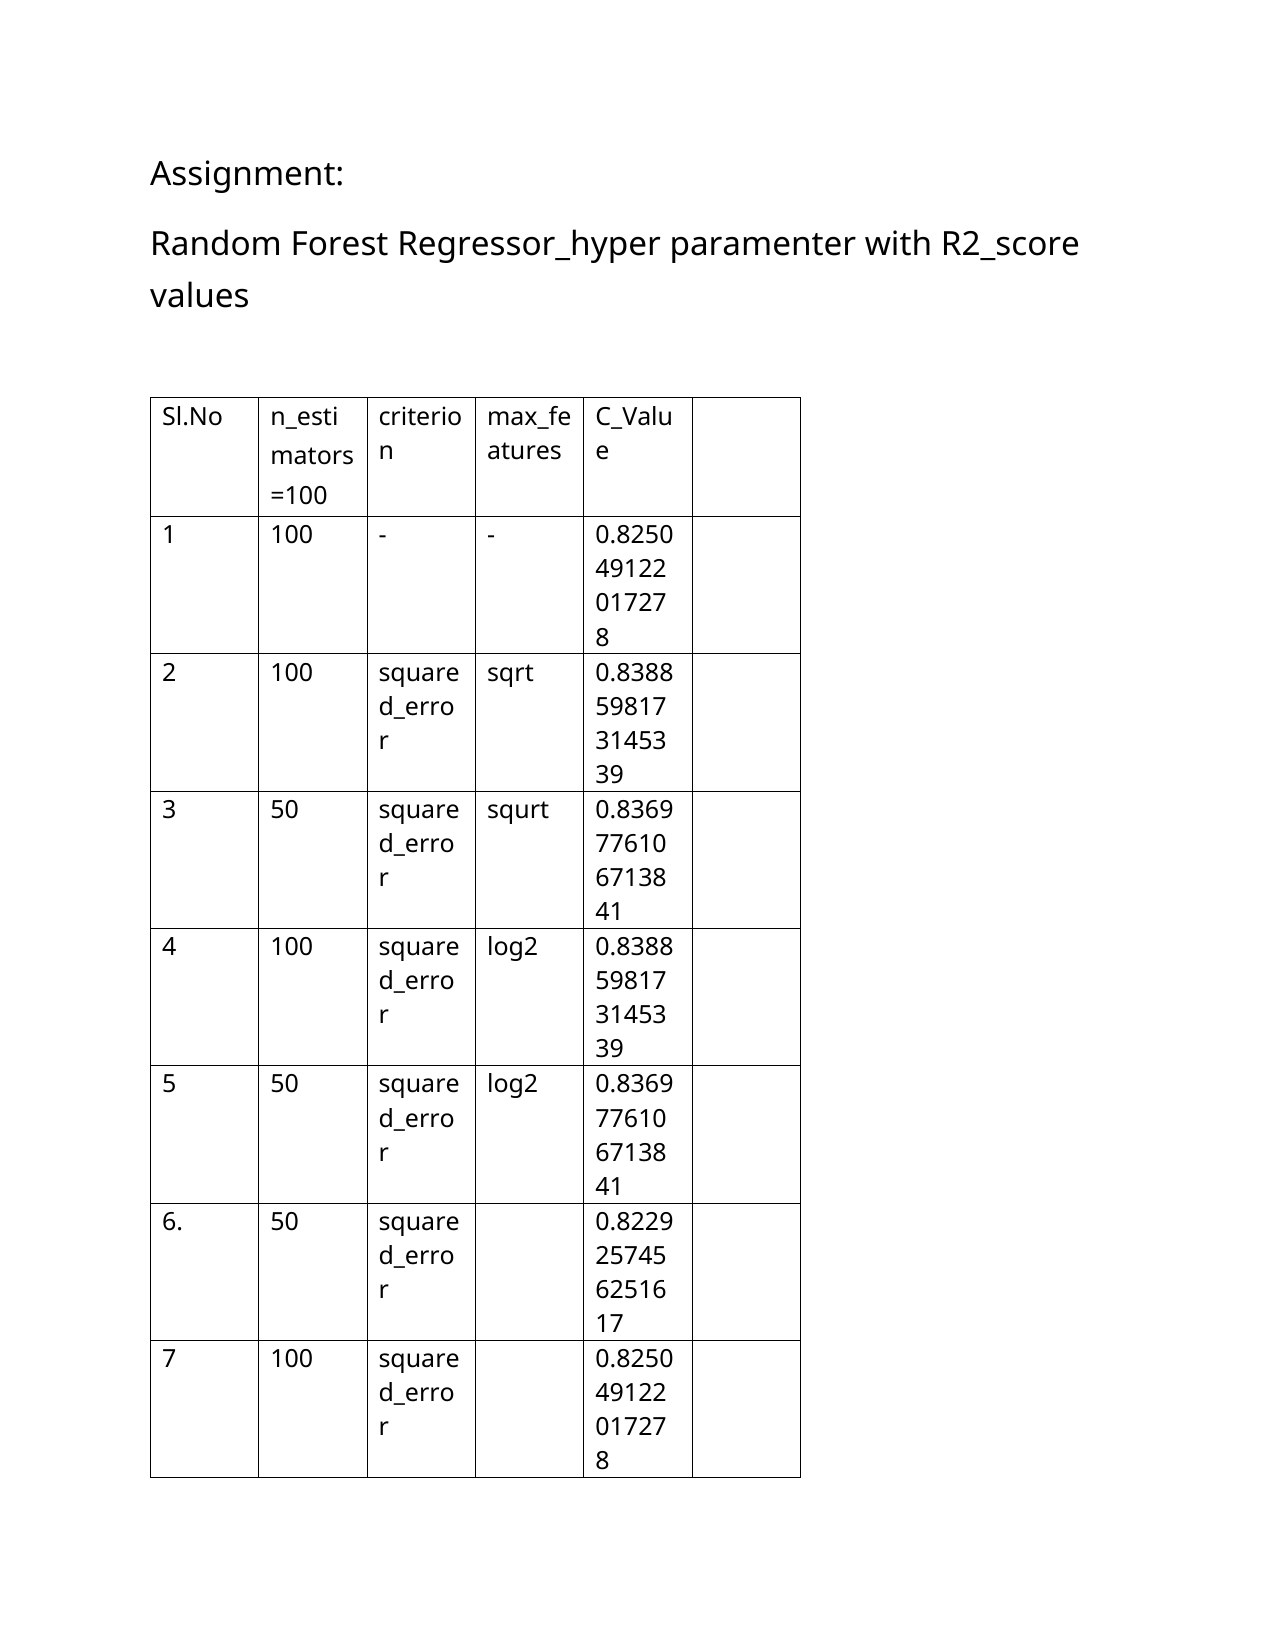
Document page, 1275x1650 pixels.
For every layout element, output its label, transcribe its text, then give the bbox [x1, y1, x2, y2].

table_cell 0.8229257456251617 [584, 1204, 692, 1340]
table_cell squrt [476, 792, 583, 928]
table_cell 100 [259, 929, 367, 1065]
table_cell squared_error [368, 1341, 475, 1477]
table_cell 0.825049122017278 [584, 517, 692, 653]
table_cell 4 [151, 929, 258, 1065]
table_cell [693, 929, 800, 1065]
table_header n_estimators=100 [259, 398, 367, 516]
table_cell 7 [151, 1341, 258, 1477]
table_header C_Value [584, 398, 692, 516]
table_cell sqrt [476, 654, 583, 791]
table_cell 50 [259, 792, 367, 928]
table_cell 0.8369776106713841 [584, 792, 692, 928]
table_cell - [368, 517, 475, 653]
text Assignment: [150, 150, 1125, 195]
table_cell 1 [151, 517, 258, 653]
table_cell squared_error [368, 1066, 475, 1202]
table_header max_features [476, 398, 583, 516]
table_cell 5 [151, 1066, 258, 1202]
table_cell [693, 1066, 800, 1202]
table_cell 50 [259, 1204, 367, 1340]
table_cell 100 [259, 1341, 367, 1477]
table_cell squared_error [368, 929, 475, 1065]
table_cell squared_error [368, 792, 475, 928]
table_cell 0.825049122017278 [584, 1341, 692, 1477]
table_cell 100 [259, 517, 367, 653]
table_cell 6. [151, 1204, 258, 1340]
table_cell [693, 1204, 800, 1340]
table_header criterion [368, 398, 475, 516]
table_cell 0.8388598173145339 [584, 654, 692, 791]
table_header Sl.No [151, 398, 258, 516]
table_cell - [476, 517, 583, 653]
table_cell squared_error [368, 1204, 475, 1340]
table_cell [476, 1341, 583, 1477]
table_cell [693, 792, 800, 928]
table_cell [693, 654, 800, 791]
table_cell [476, 1204, 583, 1340]
table_cell 3 [151, 792, 258, 928]
table_cell 0.8369776106713841 [584, 1066, 692, 1202]
text Random Forest Regressor_hyper paramenter with R2_score values [150, 219, 1125, 317]
table_cell 0.8388598173145339 [584, 929, 692, 1065]
table_cell [693, 517, 800, 653]
table_cell log2 [476, 929, 583, 1065]
table_cell 50 [259, 1066, 367, 1202]
table_cell squared_error [368, 654, 475, 791]
table_cell 2 [151, 654, 258, 791]
table_cell [693, 1341, 800, 1477]
table_cell 100 [259, 654, 367, 791]
table_cell log2 [476, 1066, 583, 1202]
table_header [693, 398, 800, 516]
